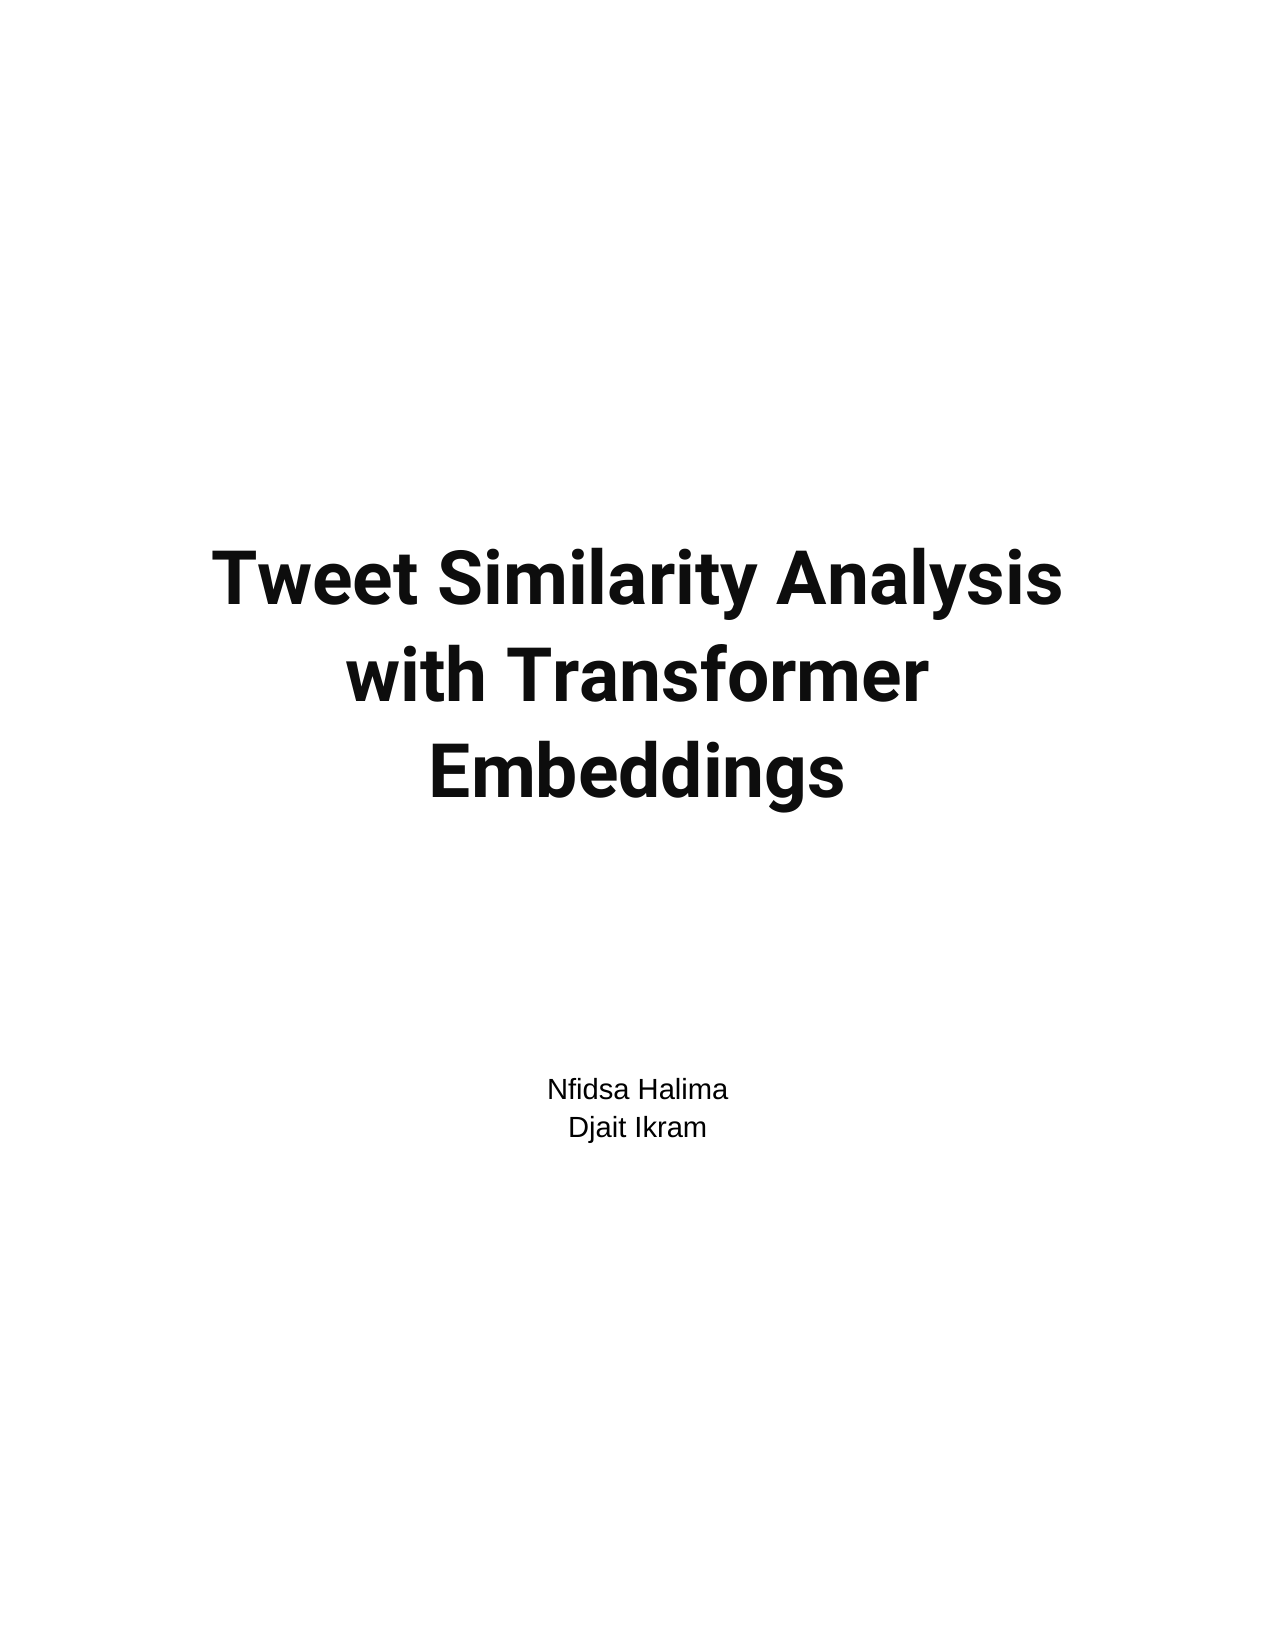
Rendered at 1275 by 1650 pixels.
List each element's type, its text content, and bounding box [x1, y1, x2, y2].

text Djait Ikram [150, 1110, 1125, 1144]
subtitle Tweet Similarity Analysis with Transformer Embeddings [150, 535, 1125, 816]
text Nfidsa Halima [150, 1072, 1125, 1105]
